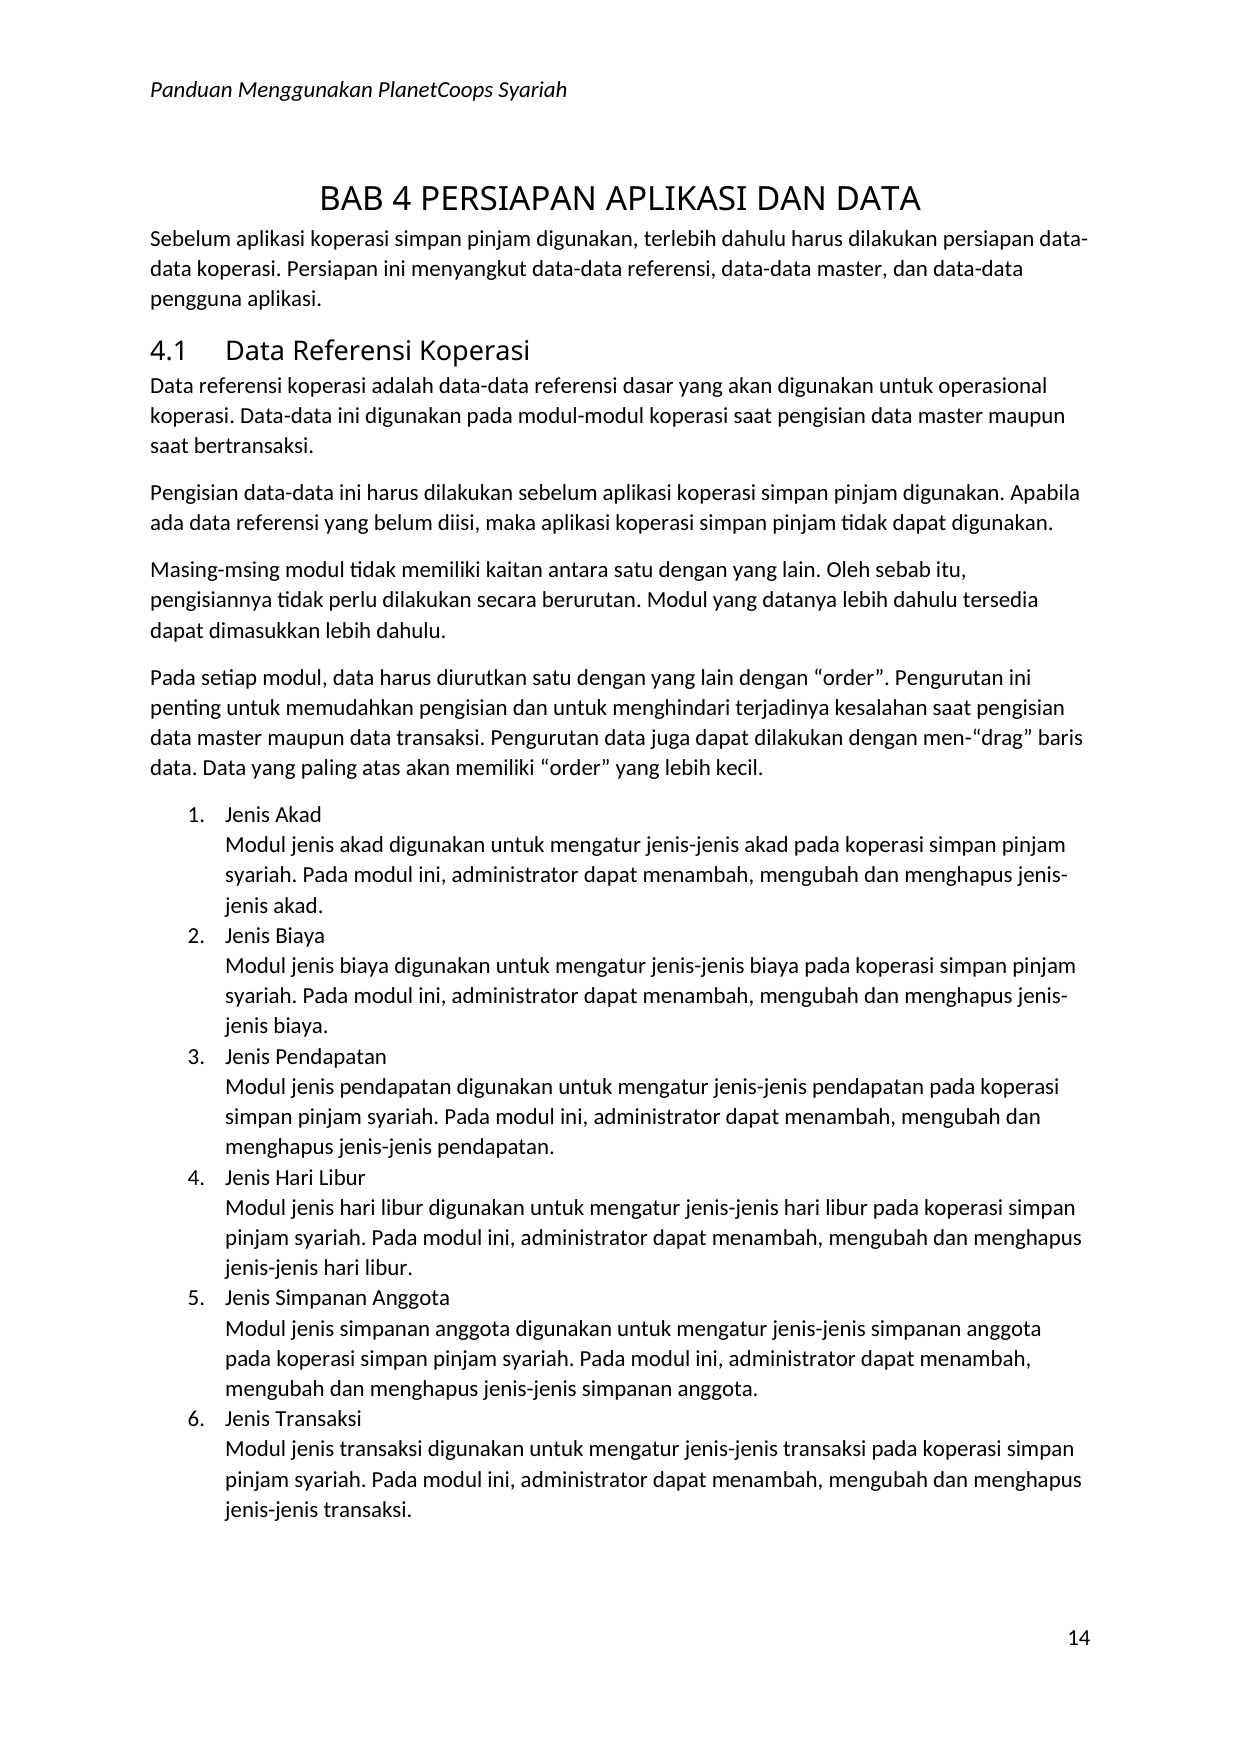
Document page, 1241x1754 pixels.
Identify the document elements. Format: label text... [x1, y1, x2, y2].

list Modul jenis akad digunakan untuk mengatur jenis-jenis akad pada koperasi simpan pinjam syariah. Pada modul ini, administrator dapat menambah, mengubah dan menghapus jenis-jenis akad. [225, 830, 1090, 919]
subtitle BAB 4 PERSIAPAN APLIKASI DAN DATA [150, 175, 1090, 220]
list Modul jenis biaya digunakan untuk mengatur jenis-jenis biaya pada koperasi simpan pinjam syariah. Pada modul ini, administrator dapat menambah, mengubah dan menghapus jenis-jenis biaya. [225, 951, 1090, 1040]
list Jenis Transaksi [187, 1404, 1090, 1432]
text Masing-msing modul tidak memiliki kaitan antara satu dengan yang lain. Oleh sebab itu, pengisiannya tidak perlu dilakukan secara berurutan. Modul yang datanya lebih dahulu tersedia dapat dimasukkan lebih dahulu. [150, 555, 1090, 644]
text Pada setiap modul, data harus diurutkan satu dengan yang lain dengan “order”. Pengurutan ini penting untuk memudahkan pengisian dan untuk menghindari terjadinya kesalahan saat pengisian data master maupun data transaksi. Pengurutan data juga dapat dilakukan dengan men-“drag” baris data. Data yang paling atas akan memiliki “order” yang lebih kecil. [150, 663, 1090, 781]
list Modul jenis transaksi digunakan untuk mengatur jenis-jenis transaksi pada koperasi simpan pinjam syariah. Pada modul ini, administrator dapat menambah, mengubah dan menghapus jenis-jenis transaksi. [225, 1434, 1090, 1523]
list Jenis Simpanan Anggota [187, 1283, 1090, 1312]
list Jenis Hari Libur [187, 1163, 1090, 1191]
text Sebelum aplikasi koperasi simpan pinjam digunakan, terlebih dahulu harus dilakukan persiapan data-data koperasi. Persiapan ini menyangkut data-data referensi, data-data master, dan data-data pengguna aplikasi. [150, 224, 1090, 312]
list Modul jenis hari libur digunakan untuk mengatur jenis-jenis hari libur pada koperasi simpan pinjam syariah. Pada modul ini, administrator dapat menambah, mengubah dan menghapus jenis-jenis hari libur. [225, 1193, 1090, 1281]
subtitle Data Referensi Koperasi [150, 331, 1090, 368]
list Modul jenis pendapatan digunakan untuk mengatur jenis-jenis pendapatan pada koperasi simpan pinjam syariah. Pada modul ini, administrator dapat menambah, mengubah dan menghapus jenis-jenis pendapatan. [225, 1072, 1090, 1161]
list Jenis Biaya [187, 921, 1090, 949]
text Pengisian data-data ini harus dilakukan sebelum aplikasi koperasi simpan pinjam digunakan. Apabila ada data referensi yang belum diisi, maka aplikasi koperasi simpan pinjam tidak dapat digunakan. [150, 478, 1090, 537]
list Modul jenis simpanan anggota digunakan untuk mengatur jenis-jenis simpanan anggota pada koperasi simpan pinjam syariah. Pada modul ini, administrator dapat menambah, mengubah dan menghapus jenis-jenis simpanan anggota. [225, 1314, 1090, 1402]
text Data referensi koperasi adalah data-data referensi dasar yang akan digunakan untuk operasional koperasi. Data-data ini digunakan pada modul-modul koperasi saat pengisian data master maupun saat bertransaksi. [150, 371, 1090, 459]
list Jenis Pendapatan [187, 1042, 1090, 1070]
list Jenis Akad [187, 800, 1090, 828]
